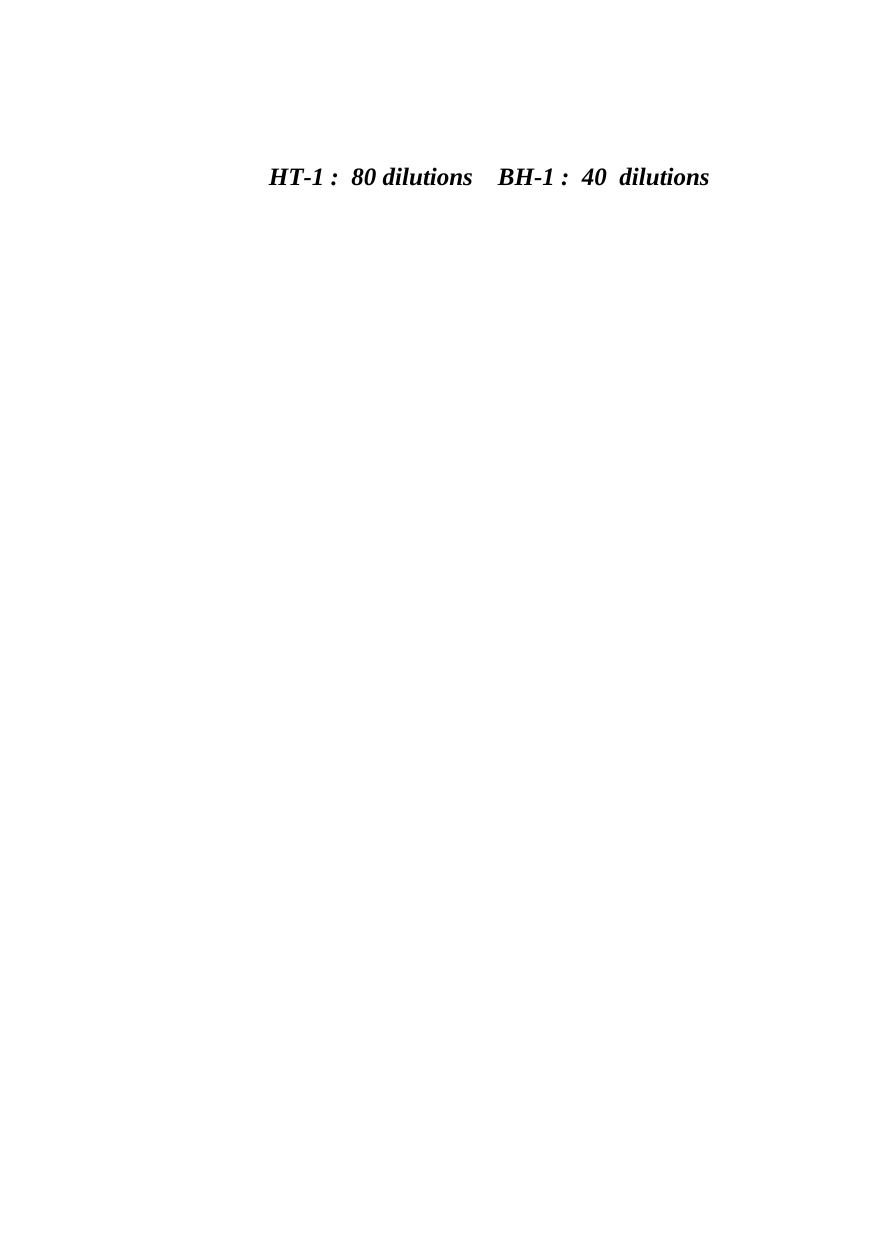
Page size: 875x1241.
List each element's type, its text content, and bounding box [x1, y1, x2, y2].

text HT-1 : 80 dilutions BH-1 : 40 dilutions [150, 162, 724, 191]
